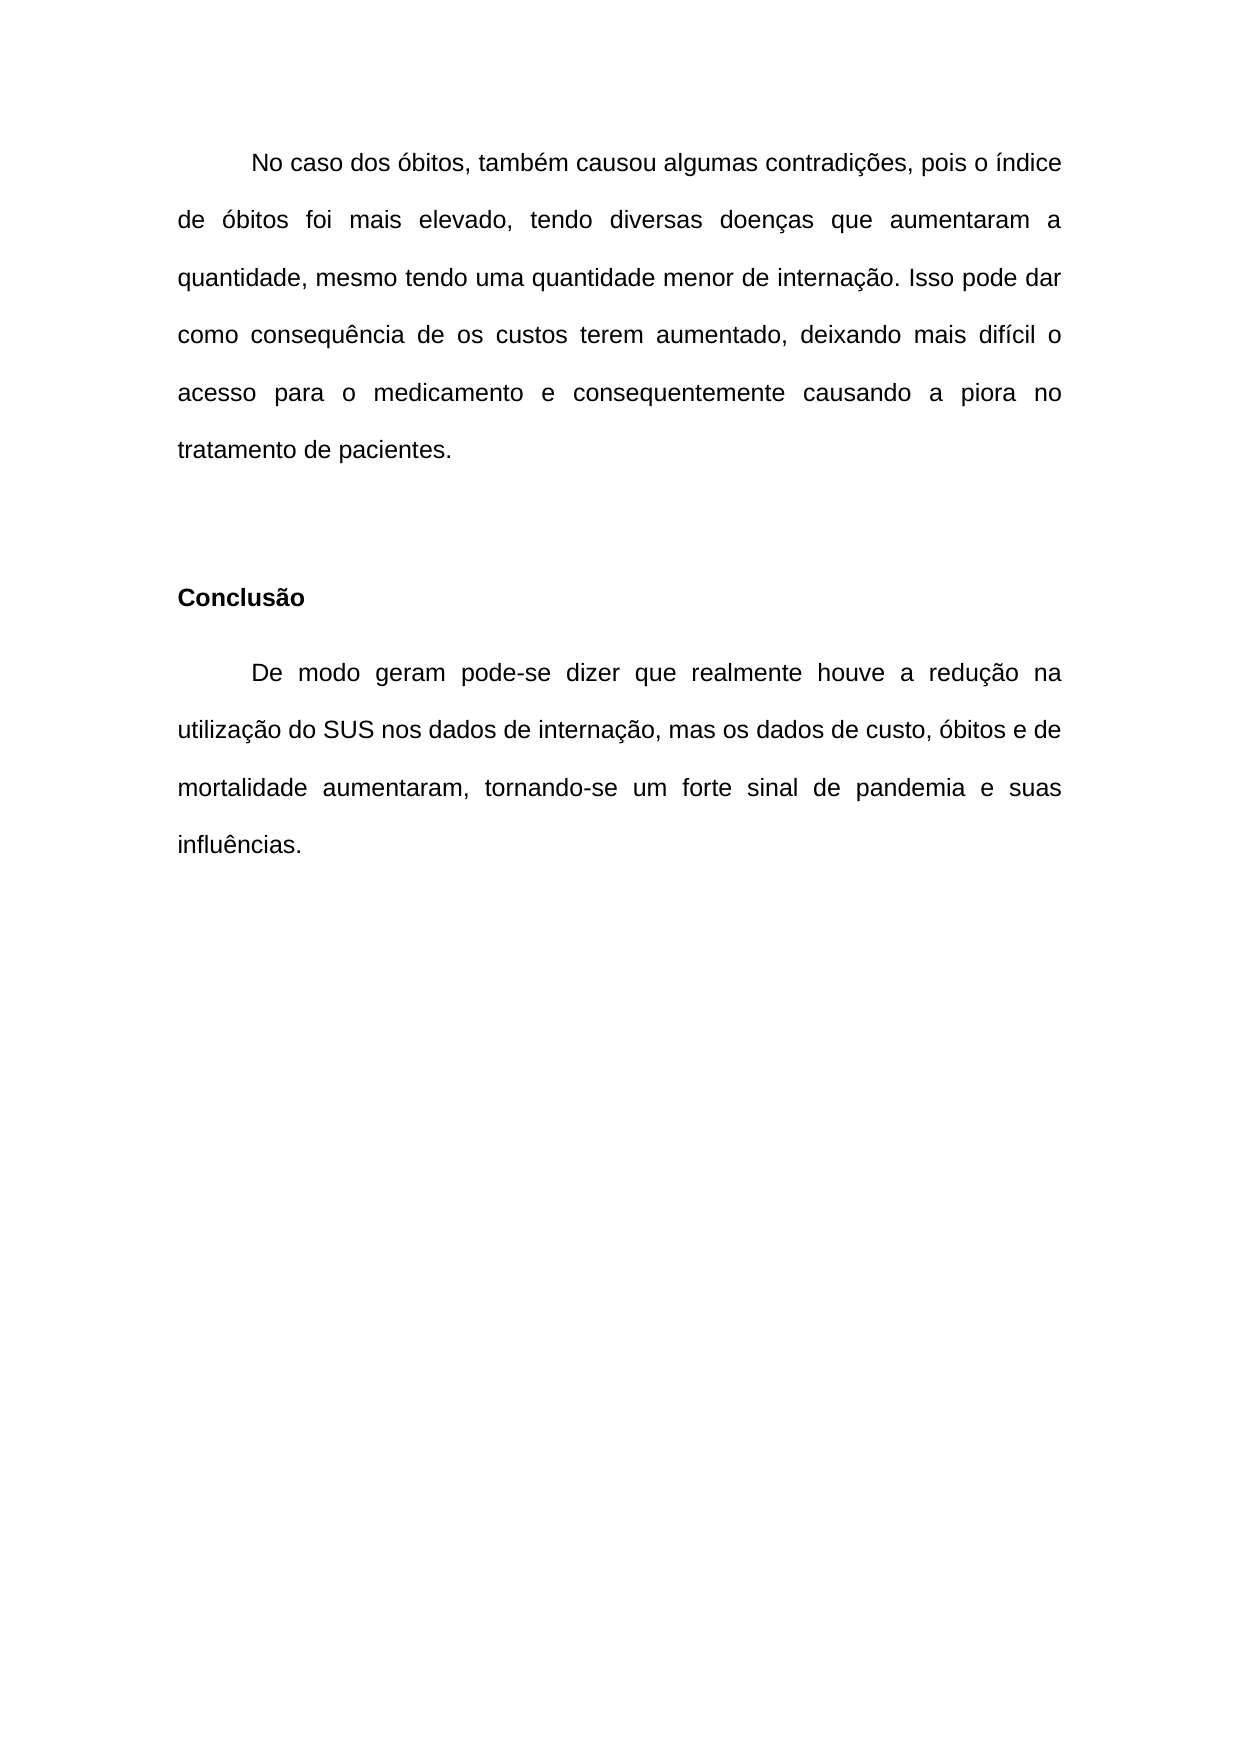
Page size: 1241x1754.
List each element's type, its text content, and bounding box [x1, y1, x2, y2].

text Conclusão [177, 583, 1063, 612]
text De modo geram pode-se dizer que realmente houve a redução na utilização do SUS nos dados de internação, mas os dados de custo, óbitos e de mortalidade aumentaram, tornando-se um forte sinal de pandemia e suas influências. [177, 658, 1063, 859]
list No caso dos óbitos, também causou algumas contradições, pois o índice de óbitos foi mais elevado, tendo diversas doenças que aumentaram a quantidade, mesmo tendo uma quantidade menor de internação. Isso pode dar como consequência de os custos terem aumentado, deixando mais difícil o acesso para o medicamento e consequentemente causando a piora no tratamento de pacientes. [177, 148, 1063, 464]
